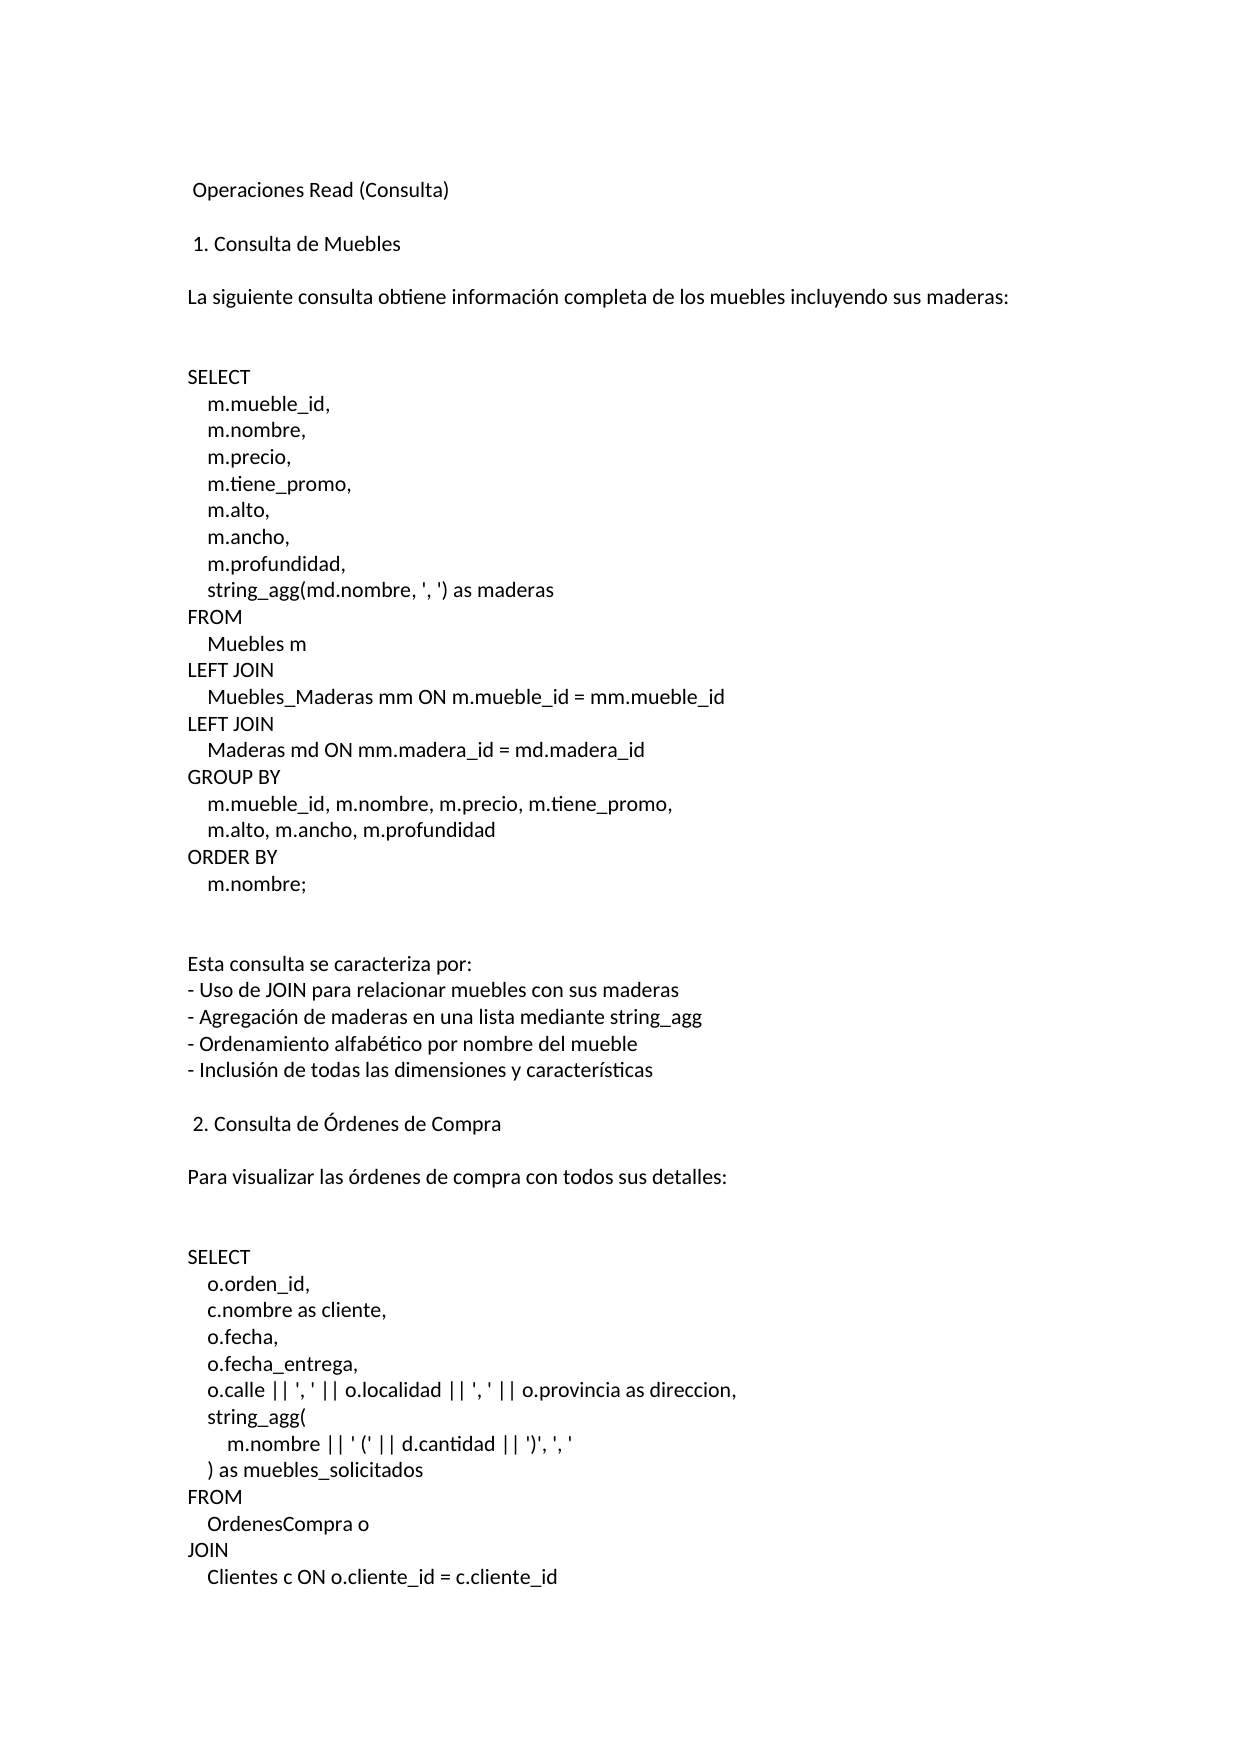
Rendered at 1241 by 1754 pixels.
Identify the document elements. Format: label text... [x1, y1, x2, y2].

text m.nombre; [187, 870, 1053, 897]
text m.mueble_id, m.nombre, m.precio, m.tiene_promo, [187, 790, 1053, 817]
text GROUP BY [187, 763, 1053, 790]
text m.nombre || ' (' || d.cantidad || ')', ', ' [187, 1430, 1053, 1457]
text - Ordenamiento alfabético por nombre del mueble [187, 1030, 1053, 1057]
text JOIN [187, 1537, 1053, 1563]
text Esta consulta se caracteriza por: [187, 950, 1053, 977]
text FROM [187, 1483, 1053, 1510]
text ORDER BY [187, 843, 1053, 870]
text m.precio, [187, 443, 1053, 470]
text m.tiene_promo, [187, 470, 1053, 497]
text LEFT JOIN [187, 657, 1053, 683]
text Maderas md ON mm.madera_id = md.madera_id [187, 737, 1053, 763]
text m.nombre, [187, 417, 1053, 443]
text La siguiente consulta obtiene información completa de los muebles incluyendo sus maderas: [187, 283, 1053, 310]
text Clientes c ON o.cliente_id = c.cliente_id [187, 1563, 1053, 1590]
text SELECT [187, 363, 1053, 390]
text ) as muebles_solicitados [187, 1457, 1053, 1483]
text 2. Consulta de Órdenes de Compra [187, 1110, 1053, 1137]
text SELECT [187, 1243, 1053, 1270]
text Muebles m [187, 630, 1053, 657]
text o.calle || ', ' || o.localidad || ', ' || o.provincia as direccion, [187, 1377, 1053, 1403]
text o.fecha, [187, 1323, 1053, 1350]
text Muebles_Maderas mm ON m.mueble_id = mm.mueble_id [187, 683, 1053, 710]
text - Uso de JOIN para relacionar muebles con sus maderas [187, 977, 1053, 1003]
text - Agregación de maderas en una lista mediante string_agg [187, 1003, 1053, 1030]
text m.alto, [187, 497, 1053, 523]
text string_agg( [187, 1403, 1053, 1430]
text FROM [187, 603, 1053, 630]
text OrdenesCompra o [187, 1510, 1053, 1537]
text o.orden_id, [187, 1270, 1053, 1297]
text Operaciones Read (Consulta) [187, 177, 1053, 203]
text string_agg(md.nombre, ', ') as maderas [187, 577, 1053, 603]
text LEFT JOIN [187, 710, 1053, 737]
text m.alto, m.ancho, m.profundidad [187, 817, 1053, 843]
text 1. Consulta de Muebles [187, 230, 1053, 257]
text c.nombre as cliente, [187, 1297, 1053, 1323]
text o.fecha_entrega, [187, 1350, 1053, 1377]
text m.profundidad, [187, 550, 1053, 577]
text - Inclusión de todas las dimensiones y características [187, 1057, 1053, 1083]
text m.mueble_id, [187, 390, 1053, 417]
text Para visualizar las órdenes de compra con todos sus detalles: [187, 1163, 1053, 1190]
text m.ancho, [187, 523, 1053, 550]
